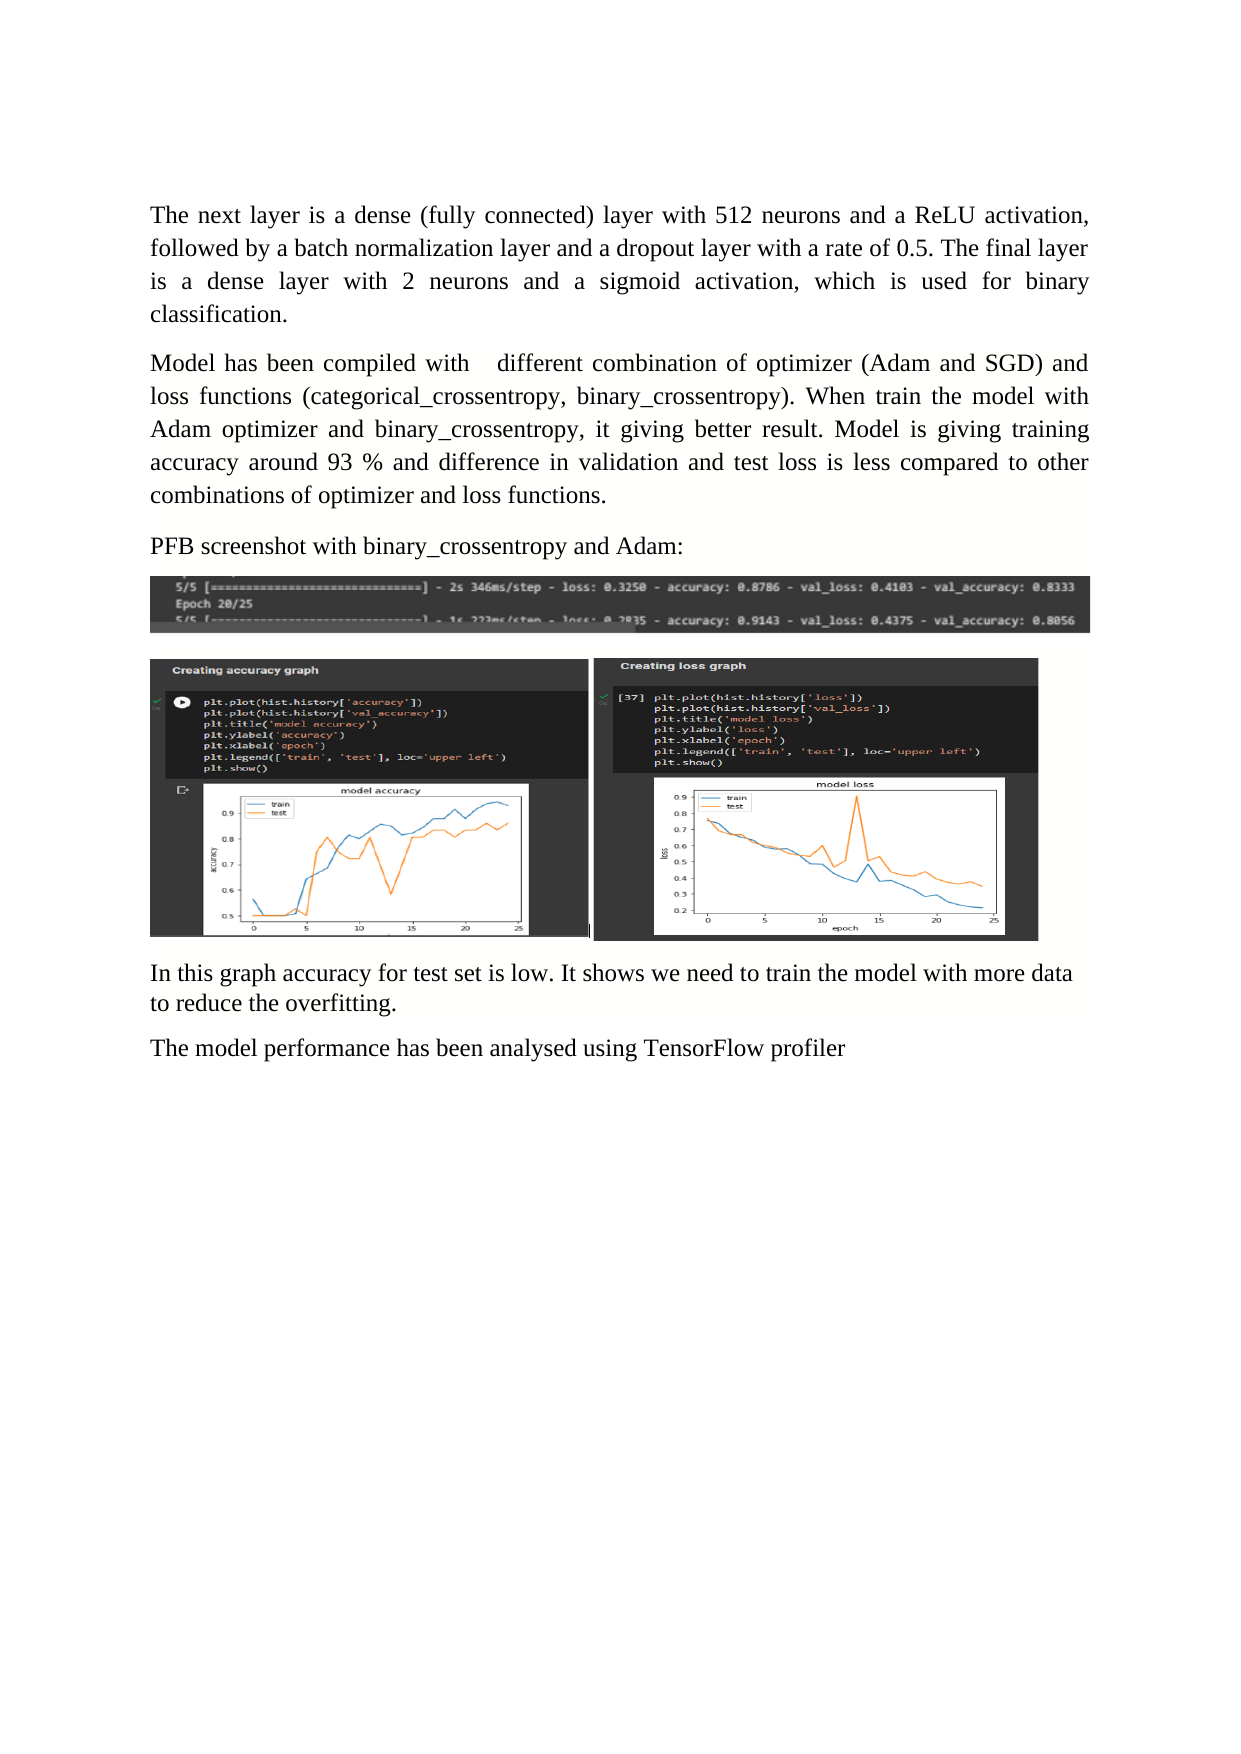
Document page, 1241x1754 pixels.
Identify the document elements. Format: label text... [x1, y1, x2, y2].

picture [150, 576, 1091, 642]
text In this graph accuracy for test set is low. It shows we need to train the model with more data to reduce the overfitting. [150, 957, 1090, 1017]
text PFB screenshot with binary_crossentropy and Adam: [150, 530, 1090, 560]
text Model has been compiled with different combination of optimizer (Adam and SGD) and loss functions (categorical_crossentropy, binary_crossentropy). When train the model with Adam optimizer and binary_crossentropy, it giving better result. Model is giving training accuracy around 93 % and difference in validation and test loss is less compared to other combinations of optimizer and loss functions. [150, 348, 1090, 509]
text The model performance has been analysed using TensorFlow profiler [150, 1033, 1090, 1062]
text The next layer is a dense (fully connected) layer with 512 neurons and a ReLU activation, followed by a batch normalization layer and a dropout layer with a rate of 0.5. The final layer is a dense layer with 2 neurons and a sigmoid activation, which is used for binary classification. [150, 200, 1090, 327]
picture [150, 658, 1039, 941]
